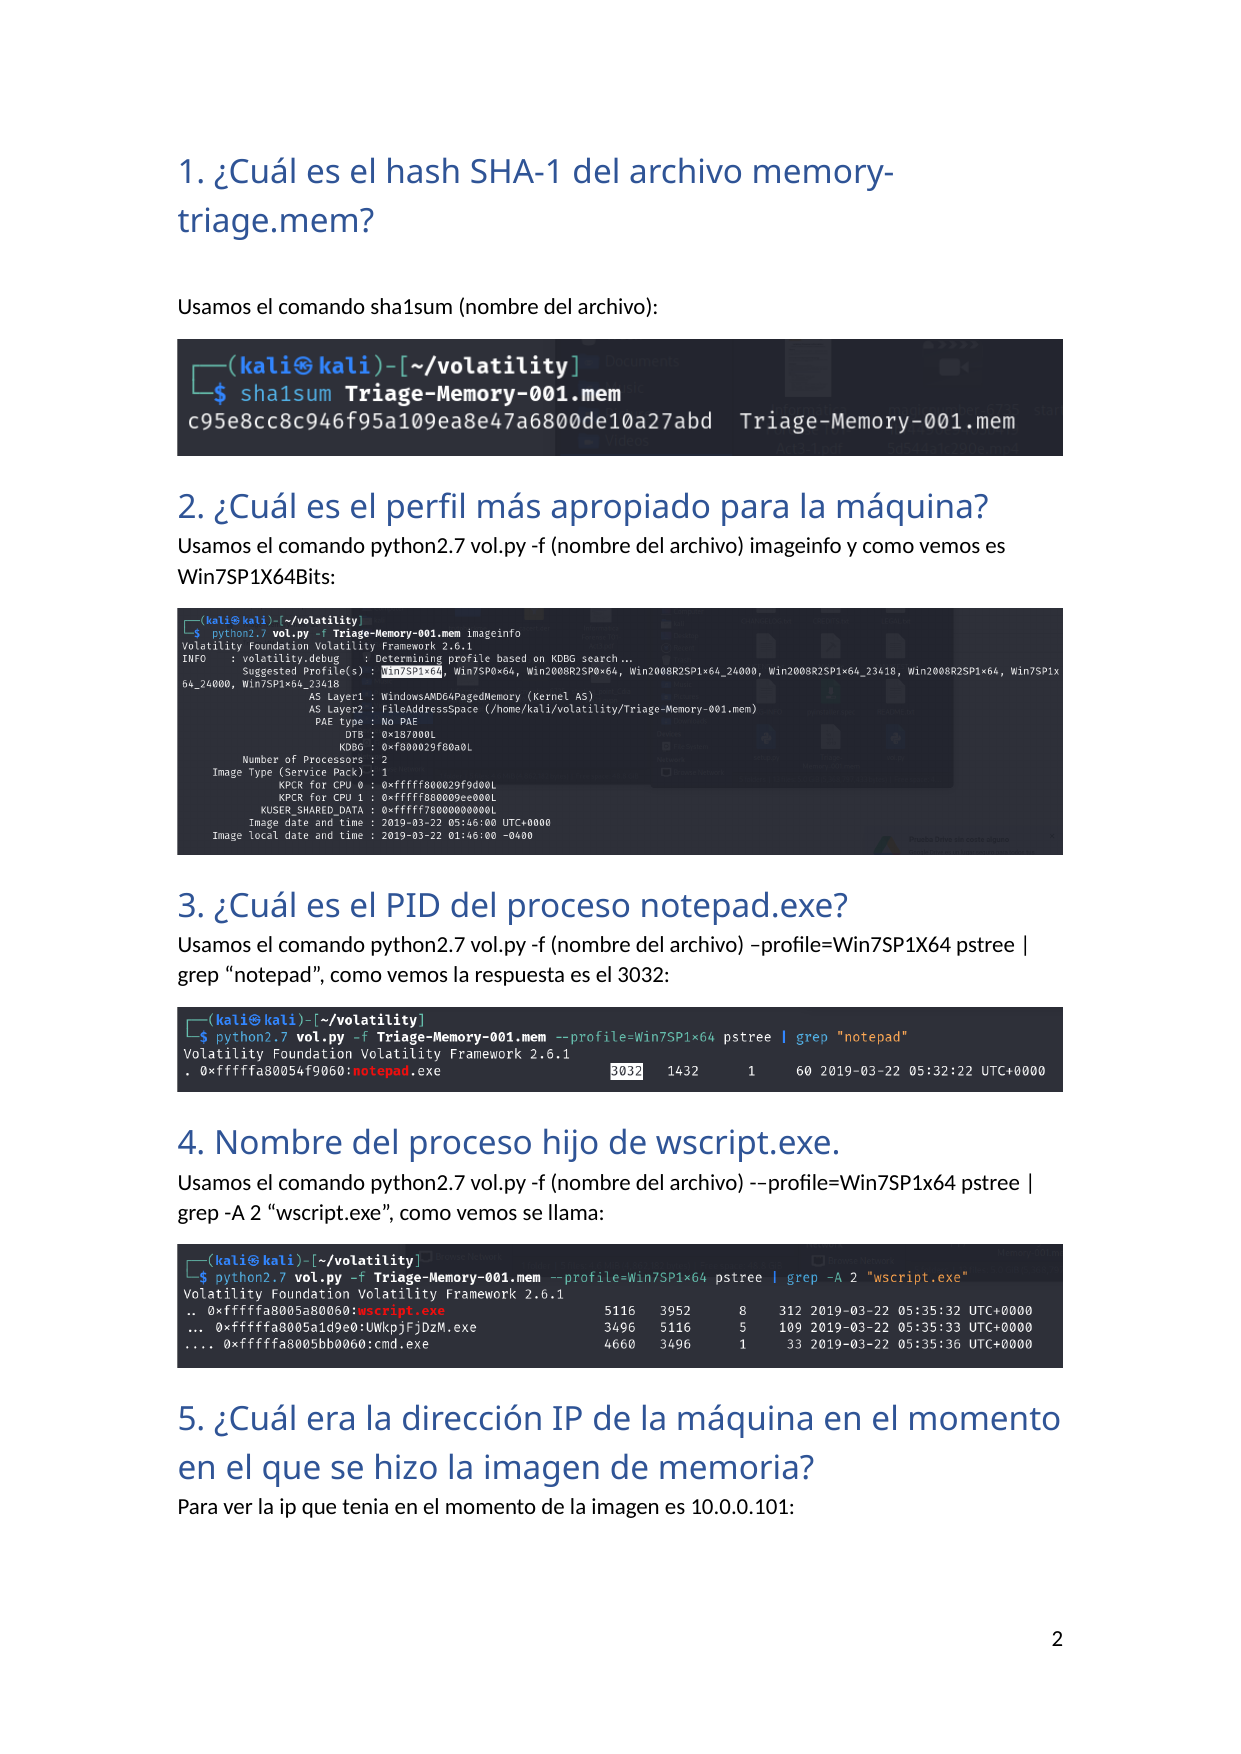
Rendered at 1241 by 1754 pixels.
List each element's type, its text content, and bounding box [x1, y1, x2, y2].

text Usamos el comando python2.7 vol.py -f (nombre del archivo) imageinfo y como vemos es Win7SP1X64Bits: [177, 532, 1063, 590]
subtitle 5. ¿Cuál era la dirección IP de la máquina en el momento en el que se hizo la imagen de memoria? [177, 1394, 1063, 1489]
picture [177, 339, 1063, 456]
subtitle 4. Nombre del proceso hijo de wscript.exe. [177, 1119, 1063, 1164]
subtitle 3. ¿Cuál es el PID del proceso notepad.exe? [177, 881, 1063, 927]
text Usamos el comando python2.7 vol.py -f (nombre del archivo) –profile=Win7SP1X64 pstree | grep “notepad”, como vemos la respuesta es el 3032: [177, 930, 1063, 988]
picture [177, 1007, 1063, 1092]
subtitle 2. ¿Cuál es el perfil más apropiado para la máquina? [177, 483, 1063, 528]
picture [177, 1244, 1063, 1368]
text Usamos el comando python2.7 vol.py -f (nombre del archivo) -–profile=Win7SP1x64 pstree | grep -A 2 “wscript.exe”, como vemos se llama: [177, 1168, 1063, 1226]
text Usamos el comando sha1sum (nombre del archivo): [177, 292, 1063, 320]
subtitle 1. ¿Cuál es el hash SHA-1 del archivo memory-triage.mem? [177, 148, 1063, 242]
text Para ver la ip que tenia en el momento de la imagen es 10.0.0.101: [177, 1492, 1063, 1520]
picture [177, 608, 1063, 855]
